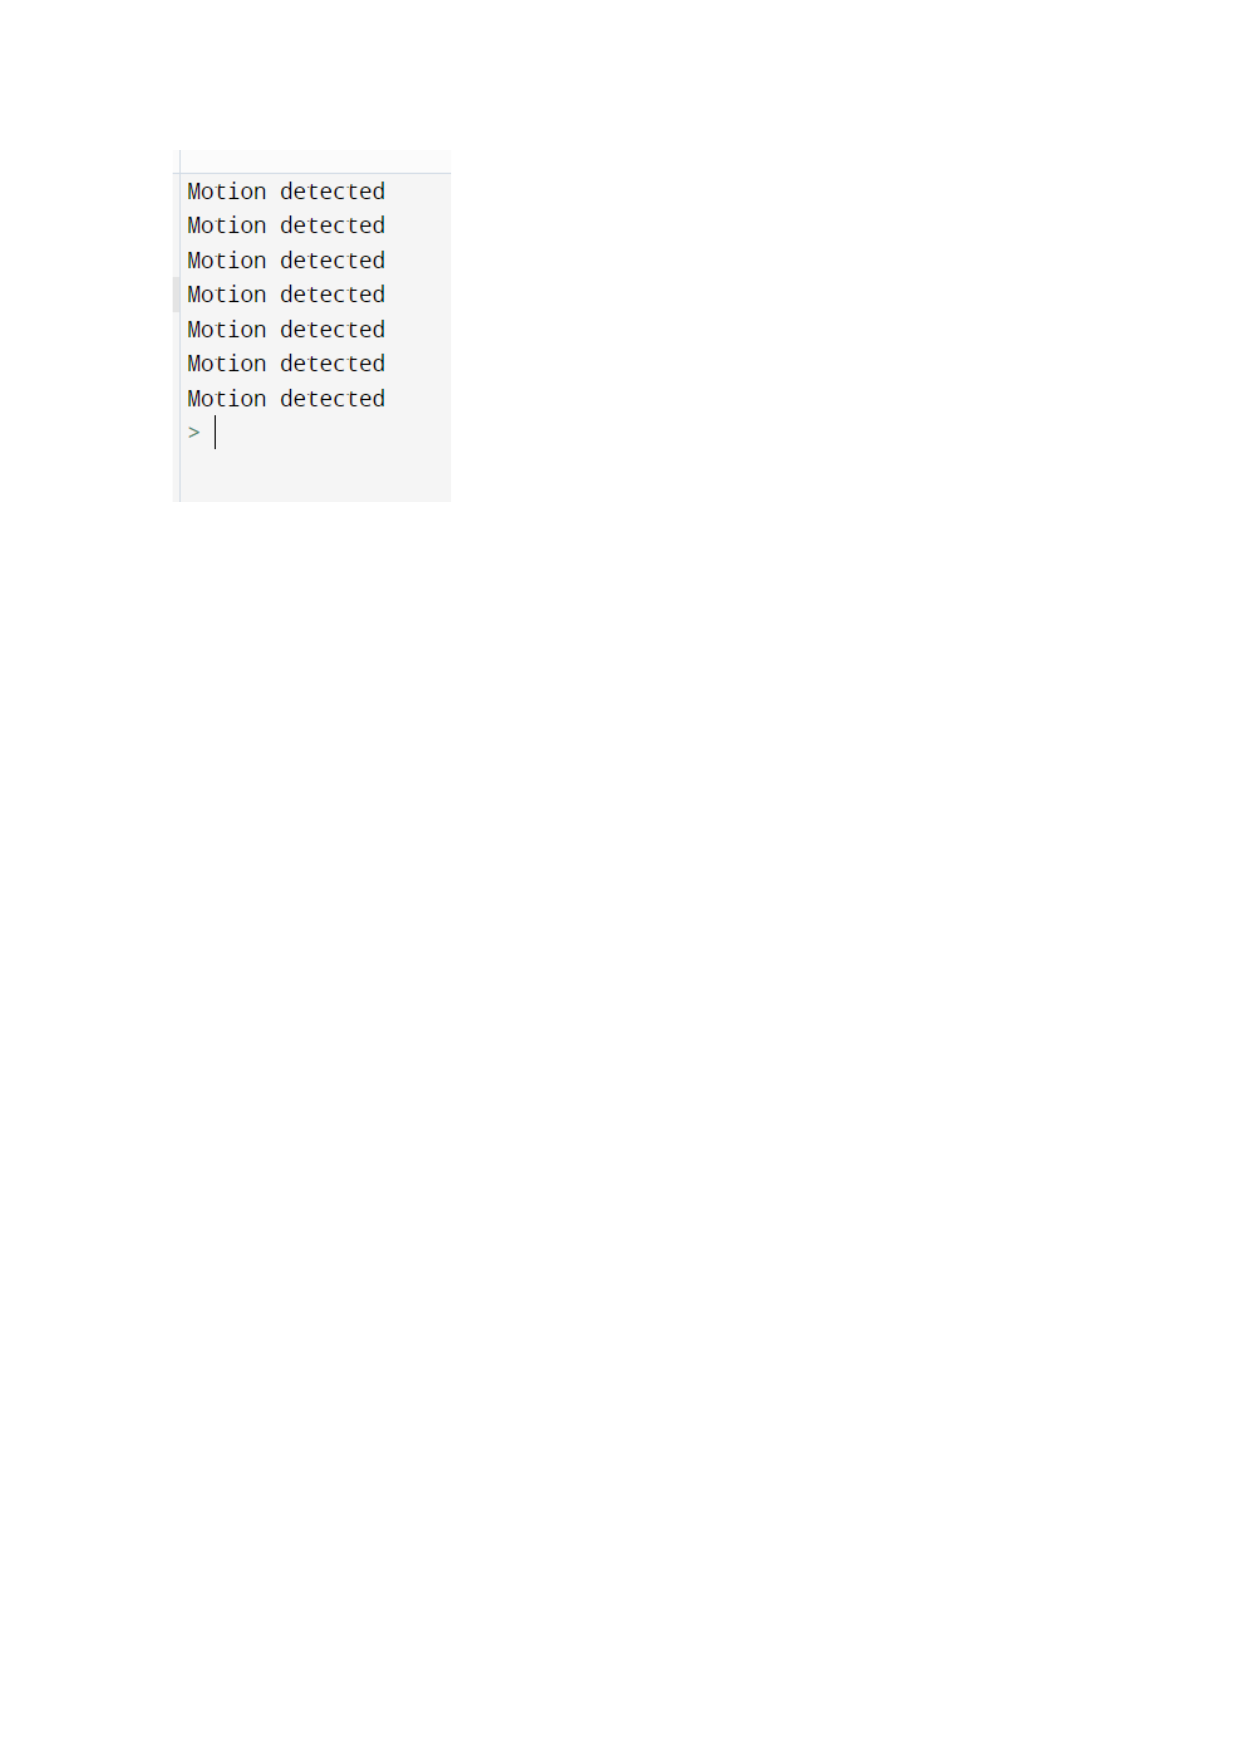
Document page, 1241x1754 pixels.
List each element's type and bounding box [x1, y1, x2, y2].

picture [172, 150, 452, 502]
